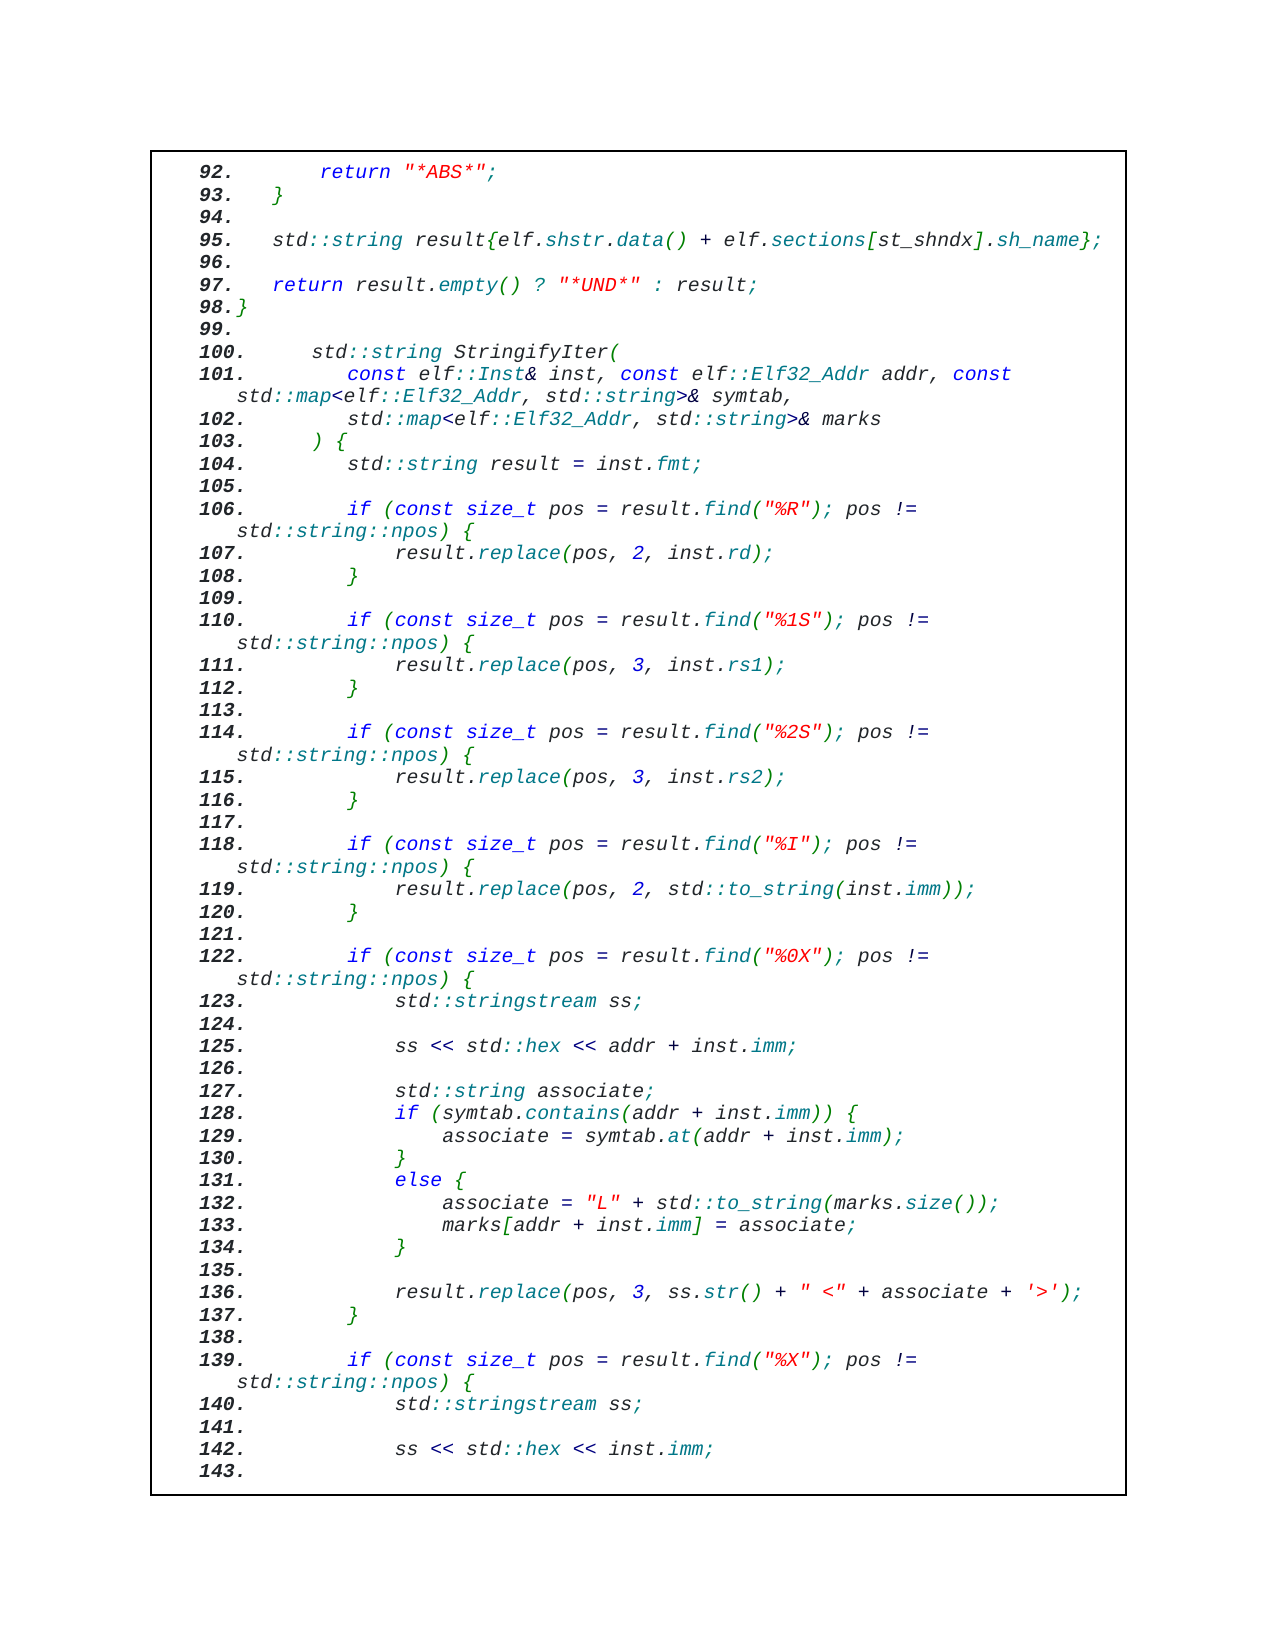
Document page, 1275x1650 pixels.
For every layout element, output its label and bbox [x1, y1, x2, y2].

table_header [152, 152, 1125, 1494]
